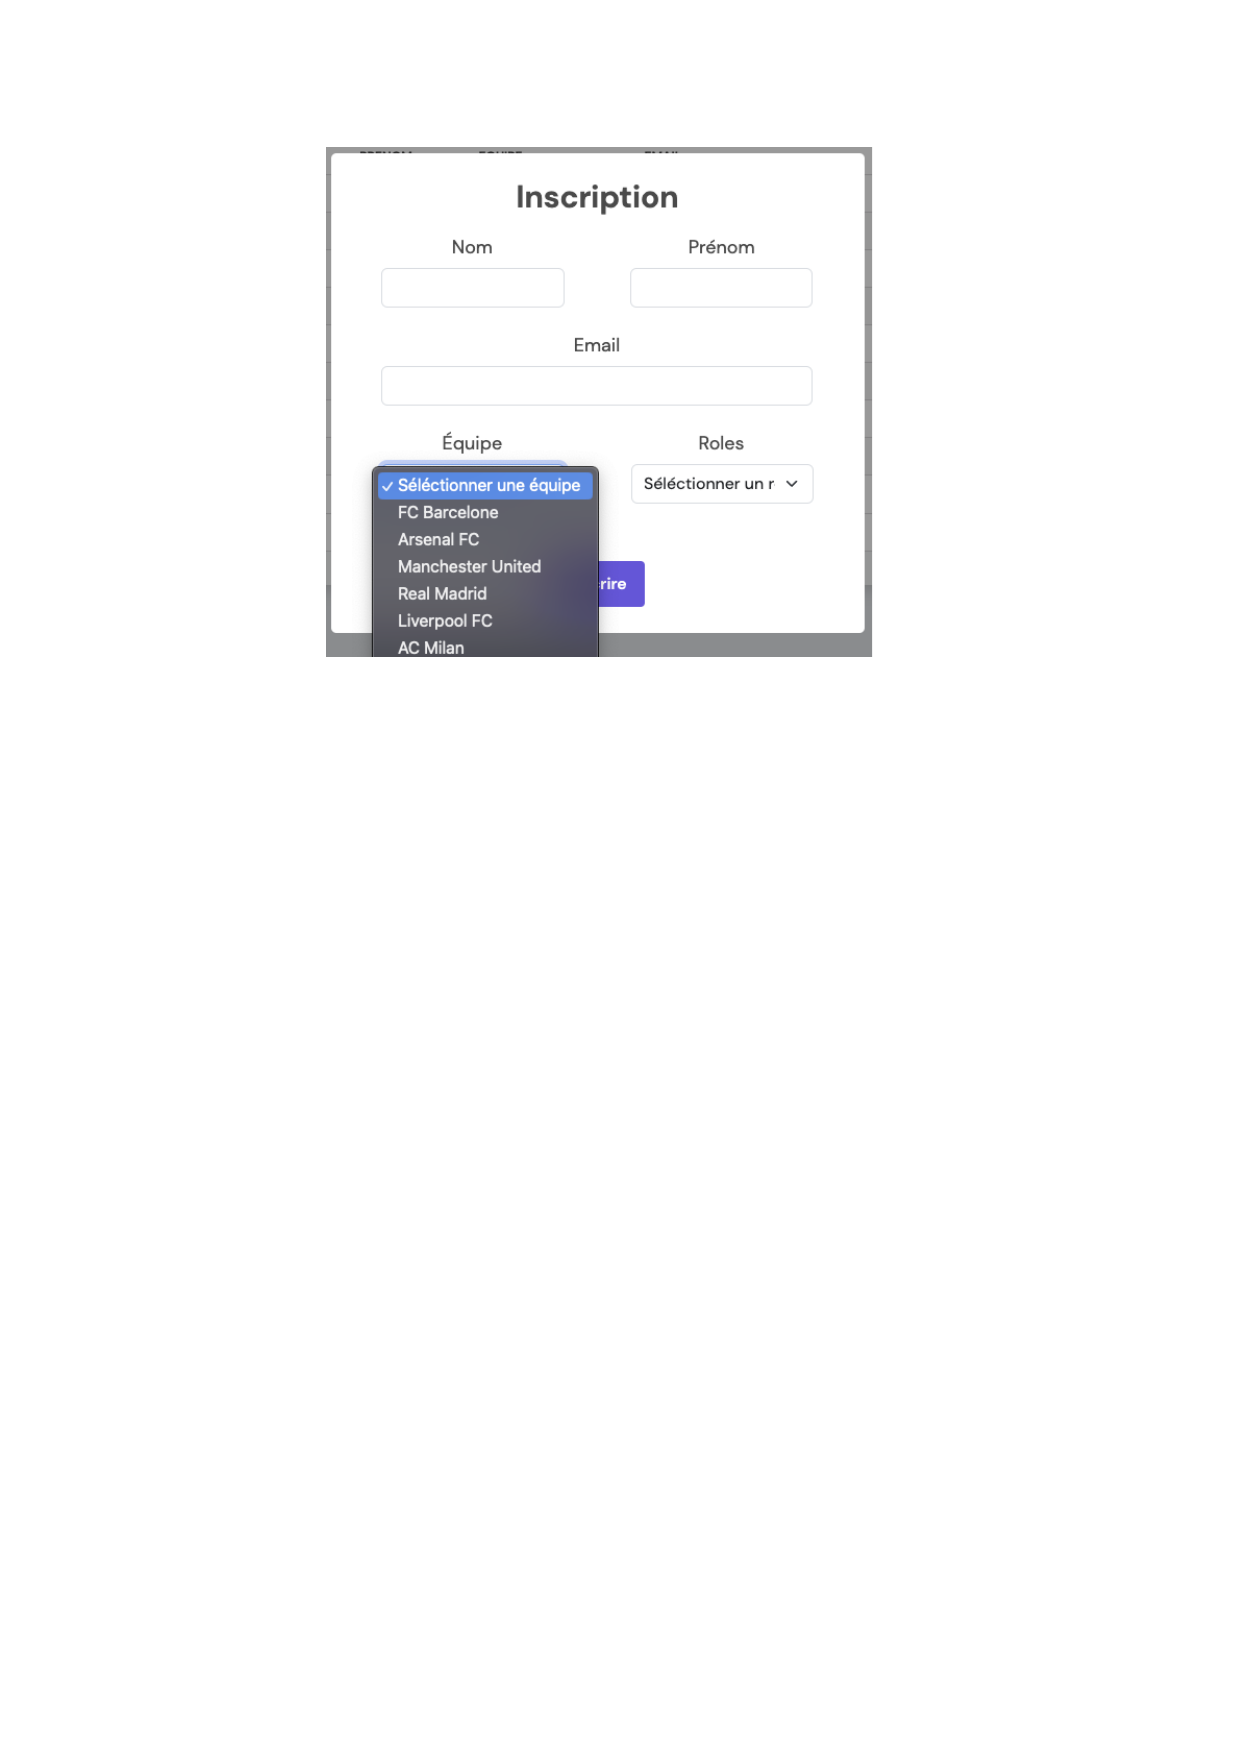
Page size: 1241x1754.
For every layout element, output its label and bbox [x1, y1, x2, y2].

picture [326, 147, 873, 657]
